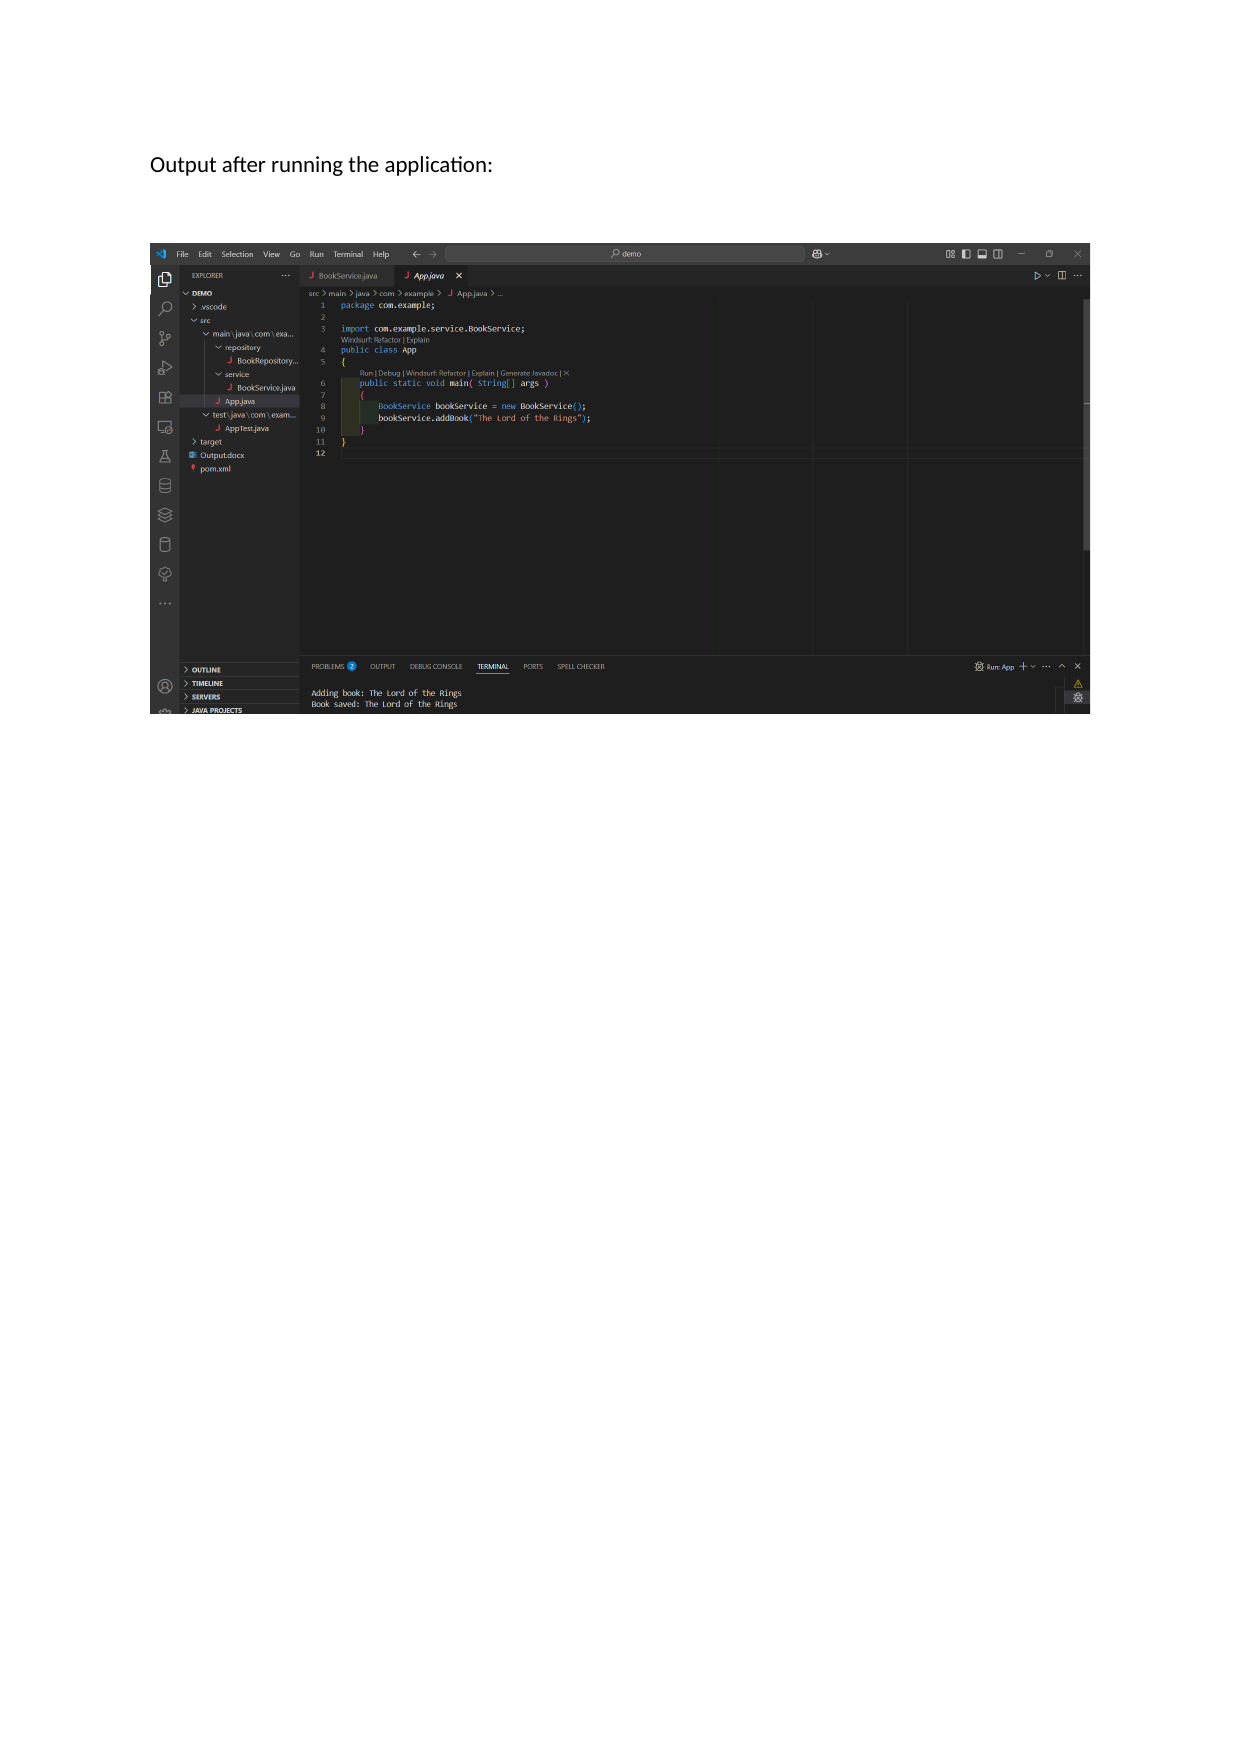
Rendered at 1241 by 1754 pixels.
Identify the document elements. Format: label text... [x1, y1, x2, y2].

text Output after running the application: [150, 150, 1090, 178]
picture [150, 243, 1091, 714]
